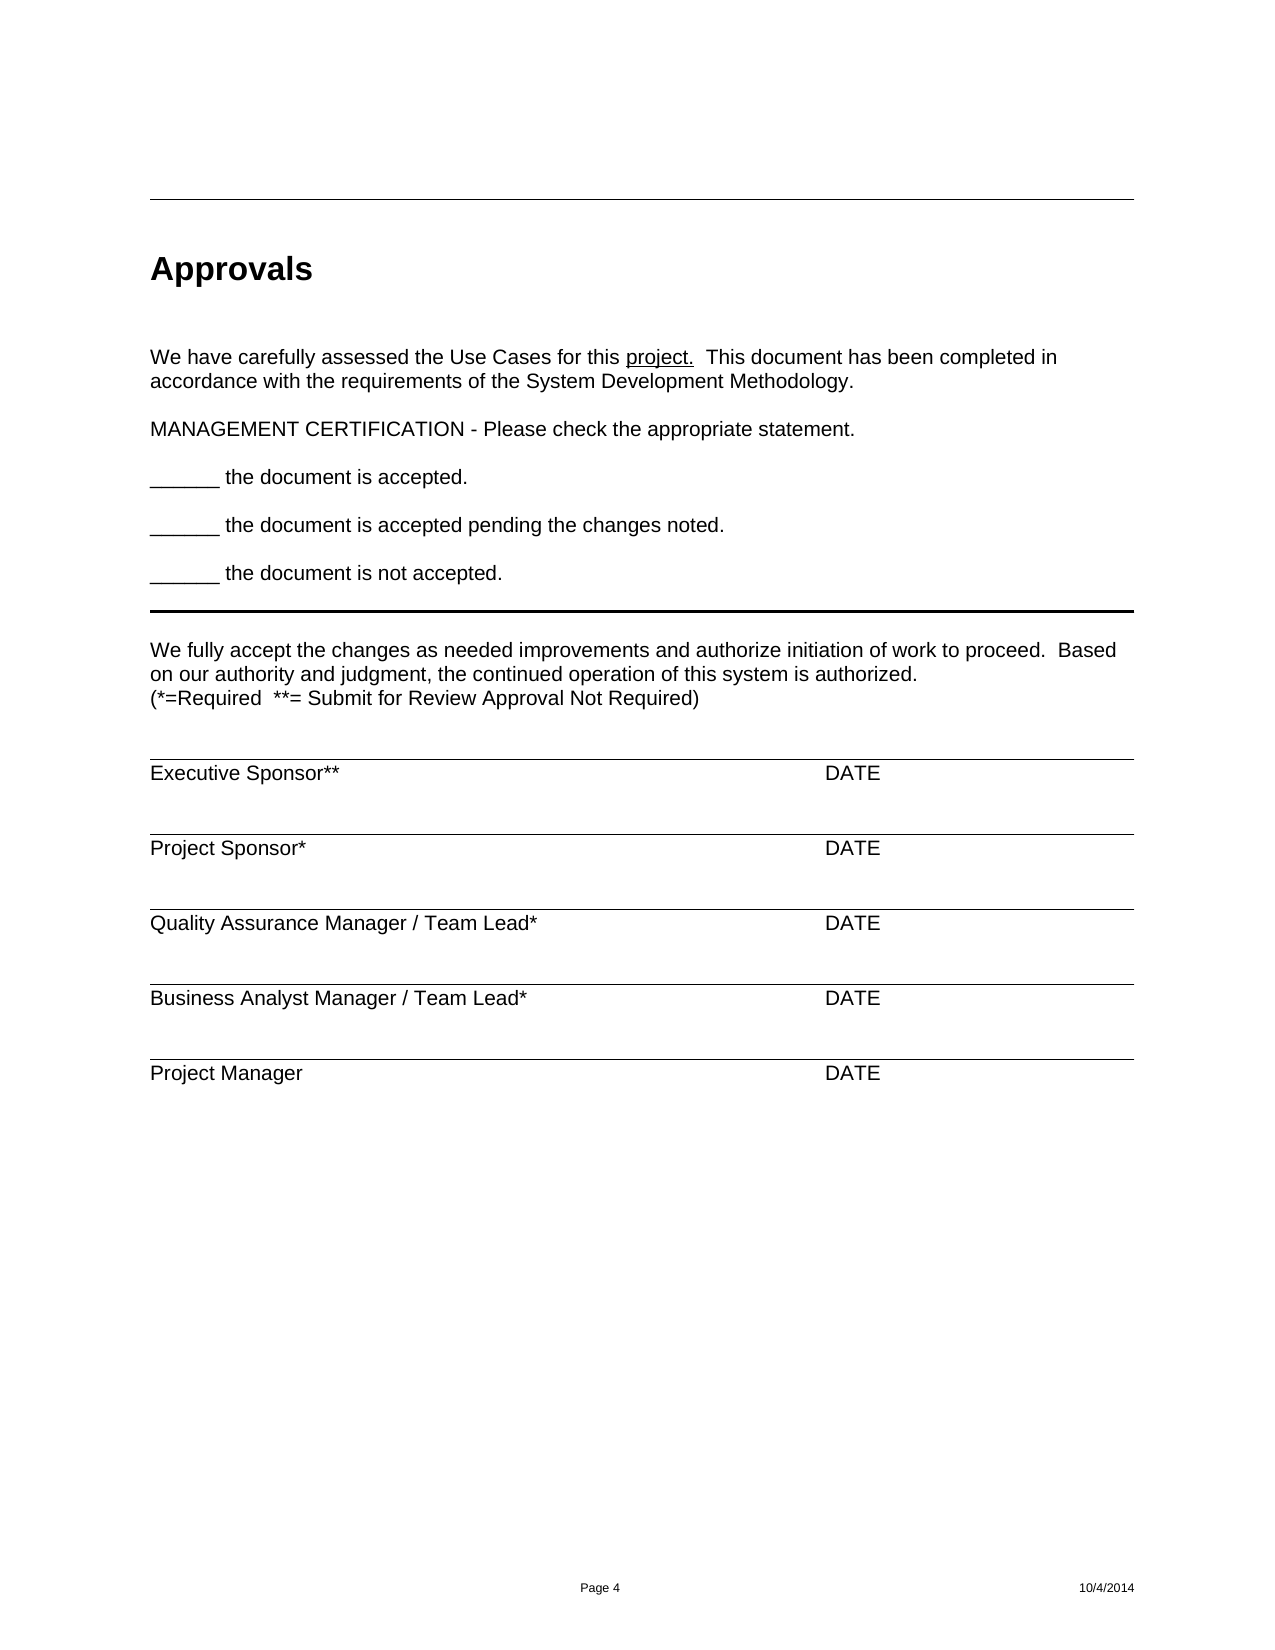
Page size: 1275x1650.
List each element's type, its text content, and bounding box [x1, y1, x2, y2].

subtitle Approvals [150, 249, 1134, 287]
text ______ the document is accepted pending the changes noted. [150, 512, 1134, 536]
text Project Manager DATE [150, 1060, 1134, 1084]
text (*=Required **= Submit for Review Approval Not Required) [150, 685, 1134, 709]
text Quality Assurance Manager / Team Lead* DATE [150, 910, 1134, 934]
text Business Analyst Manager / Team Lead* DATE [150, 985, 1134, 1009]
text ______ the document is accepted. [150, 464, 1134, 488]
text ______ the document is not accepted. [150, 560, 1134, 584]
text We fully accept the changes as needed improvements and authorize initiation of work to proceed. Based on our authority and judgment, the continued operation of this system is authorized. [150, 637, 1134, 685]
text Project Sponsor* DATE [150, 835, 1134, 859]
text MANAGEMENT CERTIFICATION - Please check the appropriate statement. [150, 417, 1134, 441]
text Executive Sponsor** DATE [150, 760, 1134, 784]
text We have carefully assessed the Use Cases for this project. This document has been completed in accordance with the requirements of the System Development Methodology. [150, 345, 1134, 393]
